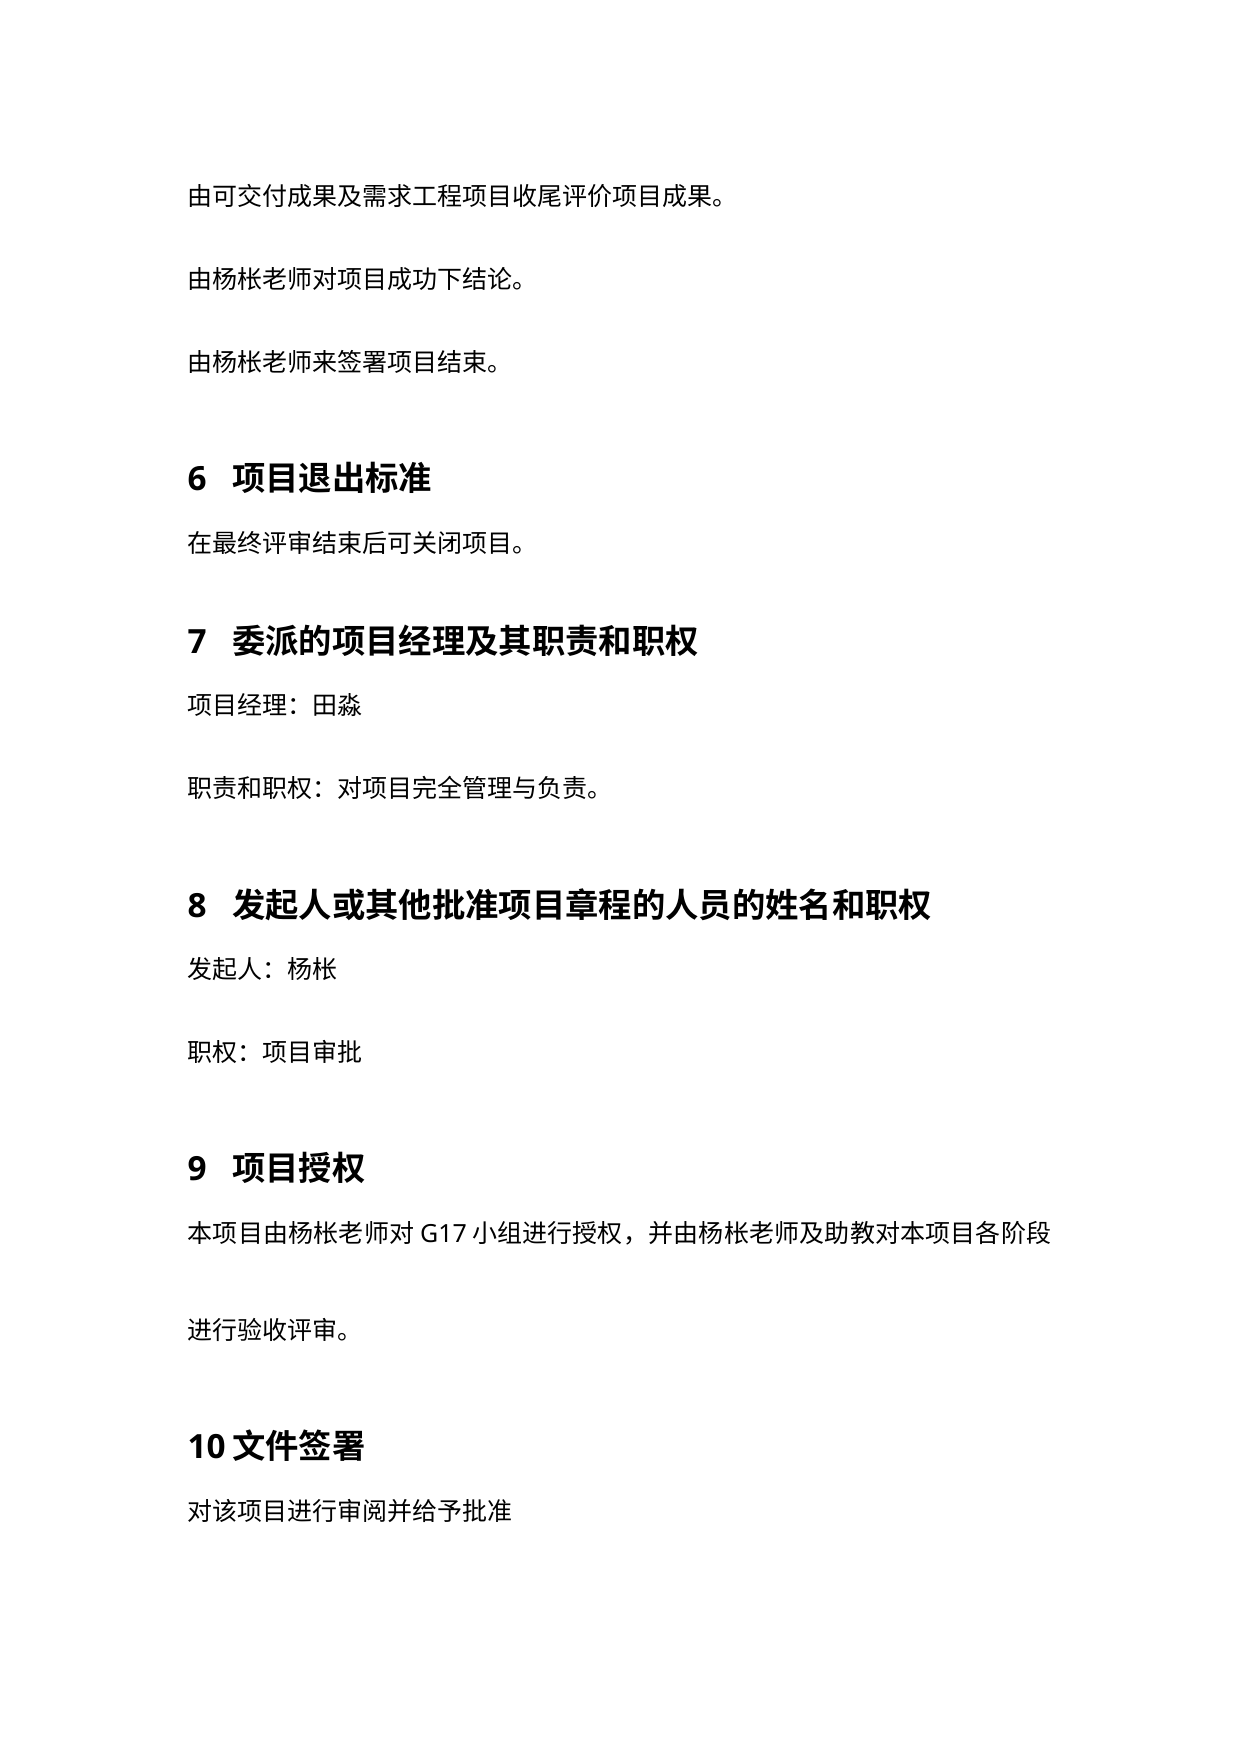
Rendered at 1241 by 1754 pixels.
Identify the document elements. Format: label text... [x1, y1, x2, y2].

text 文件签署 [187, 1412, 1053, 1477]
text 职权：项目审批 [187, 1018, 1053, 1083]
text 本项目由杨枨老师对G17小组进行授权，并由杨枨老师及助教对本项目各阶段进行验收评审。 [187, 1199, 1053, 1361]
text 由杨枨老师来签署项目结束。 [187, 328, 1053, 393]
text 在最终评审结束后可关闭项目。 [187, 509, 1053, 574]
text 发起人或其他批准项目章程的人员的姓名和职权 [187, 870, 1053, 935]
text 项目授权 [187, 1134, 1053, 1199]
text 由可交付成果及需求工程项目收尾评价项目成果。 [187, 162, 1053, 227]
text 委派的项目经理及其职责和职权 [187, 606, 1053, 671]
text 项目经理：田淼 [187, 671, 1053, 736]
text 对该项目进行审阅并给予批准 [187, 1477, 1053, 1542]
text 职责和职权：对项目完全管理与负责。 [187, 754, 1053, 819]
text 项目退出标准 [187, 444, 1053, 509]
text 发起人：杨枨 [187, 935, 1053, 1000]
text 由杨枨老师对项目成功下结论。 [187, 245, 1053, 310]
